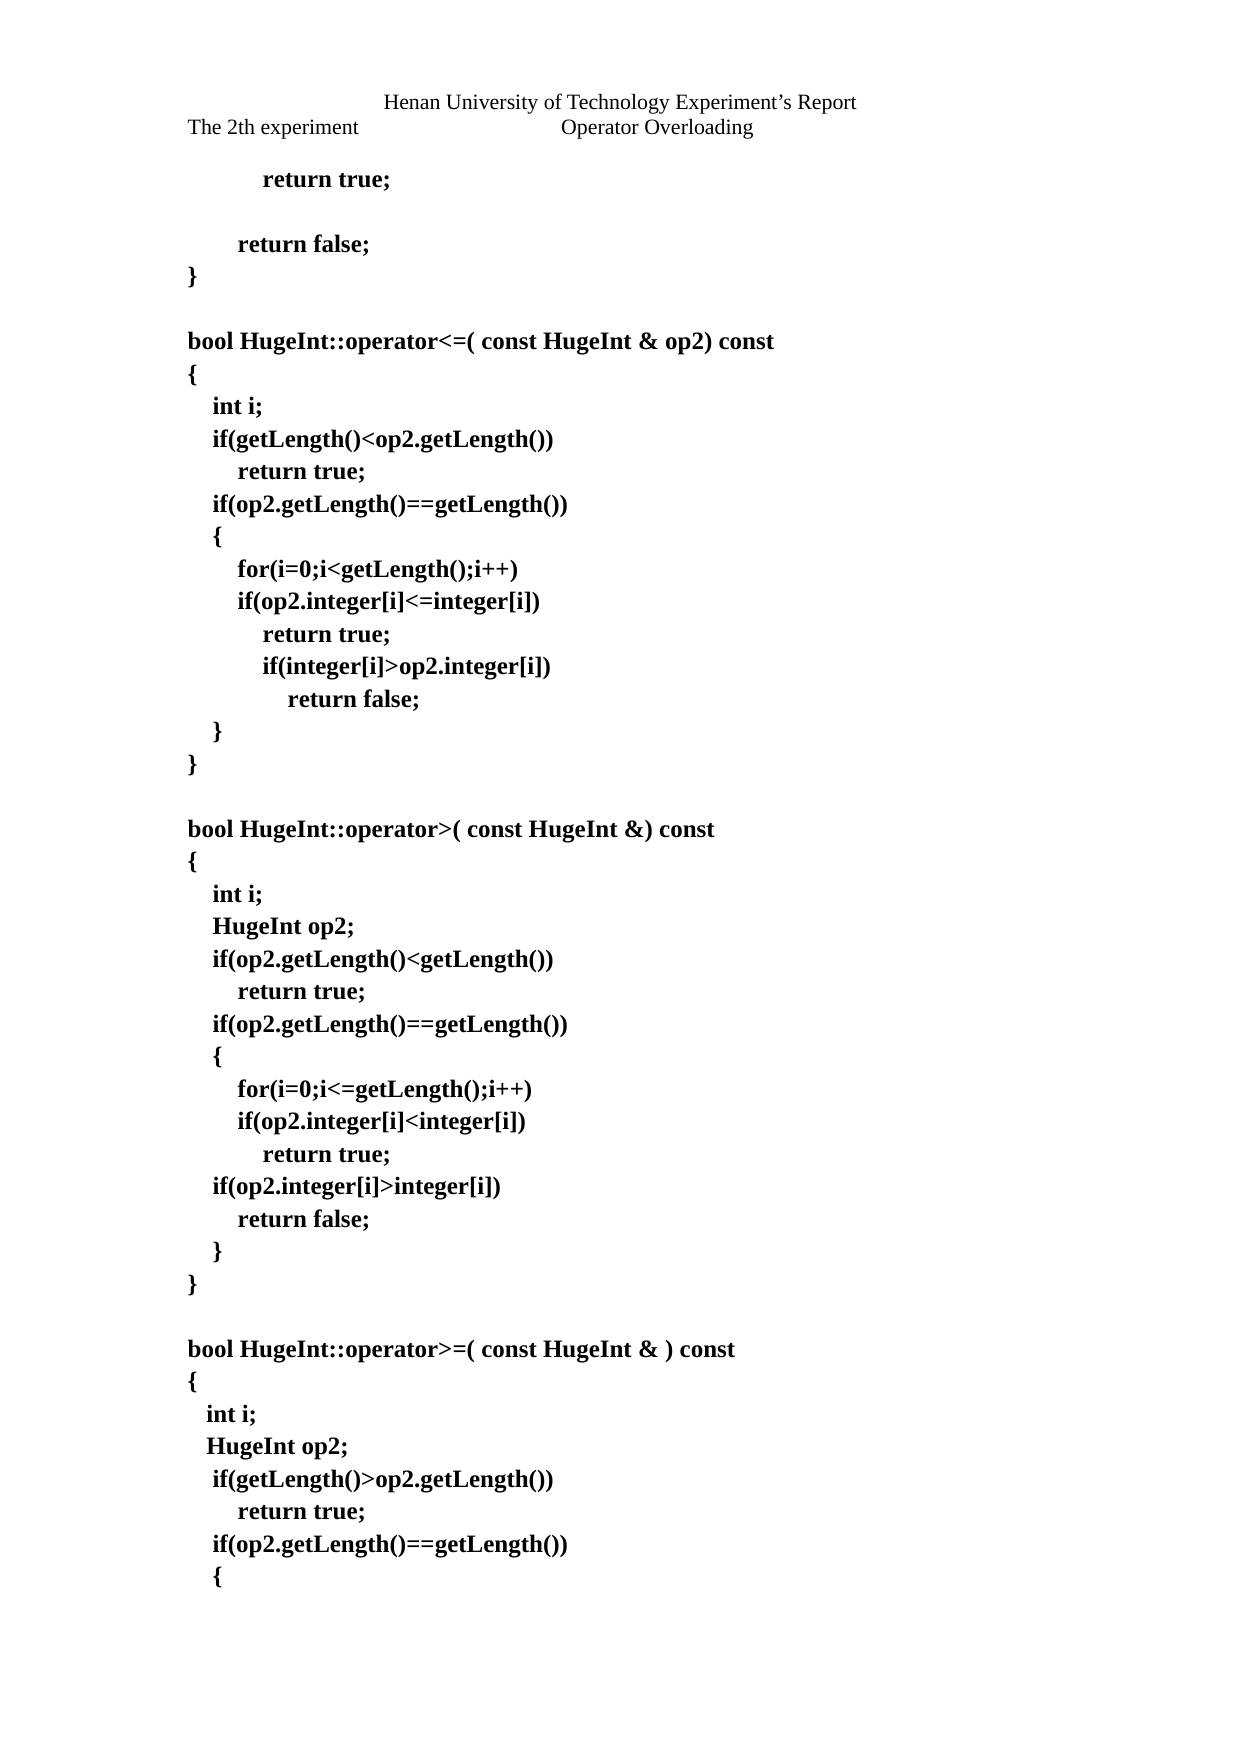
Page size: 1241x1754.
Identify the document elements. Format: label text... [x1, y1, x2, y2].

text if(getLength()>op2.getLength()) [187, 1462, 1053, 1494]
text } [187, 1234, 1053, 1267]
text return true; [187, 617, 1053, 649]
text if(op2.getLength()<getLength()) [187, 942, 1053, 974]
text { [187, 1364, 1053, 1397]
text HugeInt op2; [187, 1429, 1053, 1462]
text if(op2.getLength()==getLength()) [187, 487, 1053, 519]
text if(integer[i]>op2.integer[i]) [187, 649, 1053, 682]
text return false; [187, 1202, 1053, 1234]
text int i; [187, 389, 1053, 422]
text { [187, 357, 1053, 389]
text int i; [187, 877, 1053, 909]
text { [187, 844, 1053, 877]
text return true; [187, 162, 1053, 194]
text } [187, 747, 1053, 779]
text return true; [187, 1137, 1053, 1169]
text return true; [187, 1494, 1053, 1527]
text if(op2.integer[i]>integer[i]) [187, 1169, 1053, 1202]
text bool HugeInt::operator<=( const HugeInt & op2) const [187, 324, 1053, 357]
text return true; [187, 454, 1053, 487]
text bool HugeInt::operator>=( const HugeInt & ) const [187, 1332, 1053, 1364]
text for(i=0;i<getLength();i++) [187, 552, 1053, 584]
text { [187, 519, 1053, 552]
text if(op2.integer[i]<=integer[i]) [187, 584, 1053, 617]
text if(op2.integer[i]<integer[i]) [187, 1104, 1053, 1137]
text } [187, 259, 1053, 292]
text } [187, 1267, 1053, 1299]
text return false; [187, 227, 1053, 259]
text int i; [187, 1397, 1053, 1429]
text bool HugeInt::operator>( const HugeInt &) const [187, 812, 1053, 844]
text HugeInt op2; [187, 909, 1053, 942]
text if(getLength()<op2.getLength()) [187, 422, 1053, 454]
text } [187, 714, 1053, 747]
text if(op2.getLength()==getLength()) [187, 1007, 1053, 1039]
text if(op2.getLength()==getLength()) [187, 1527, 1053, 1559]
text { [187, 1039, 1053, 1072]
text for(i=0;i<=getLength();i++) [187, 1072, 1053, 1104]
text return true; [187, 974, 1053, 1007]
text { [187, 1559, 1053, 1592]
text return false; [187, 682, 1053, 714]
